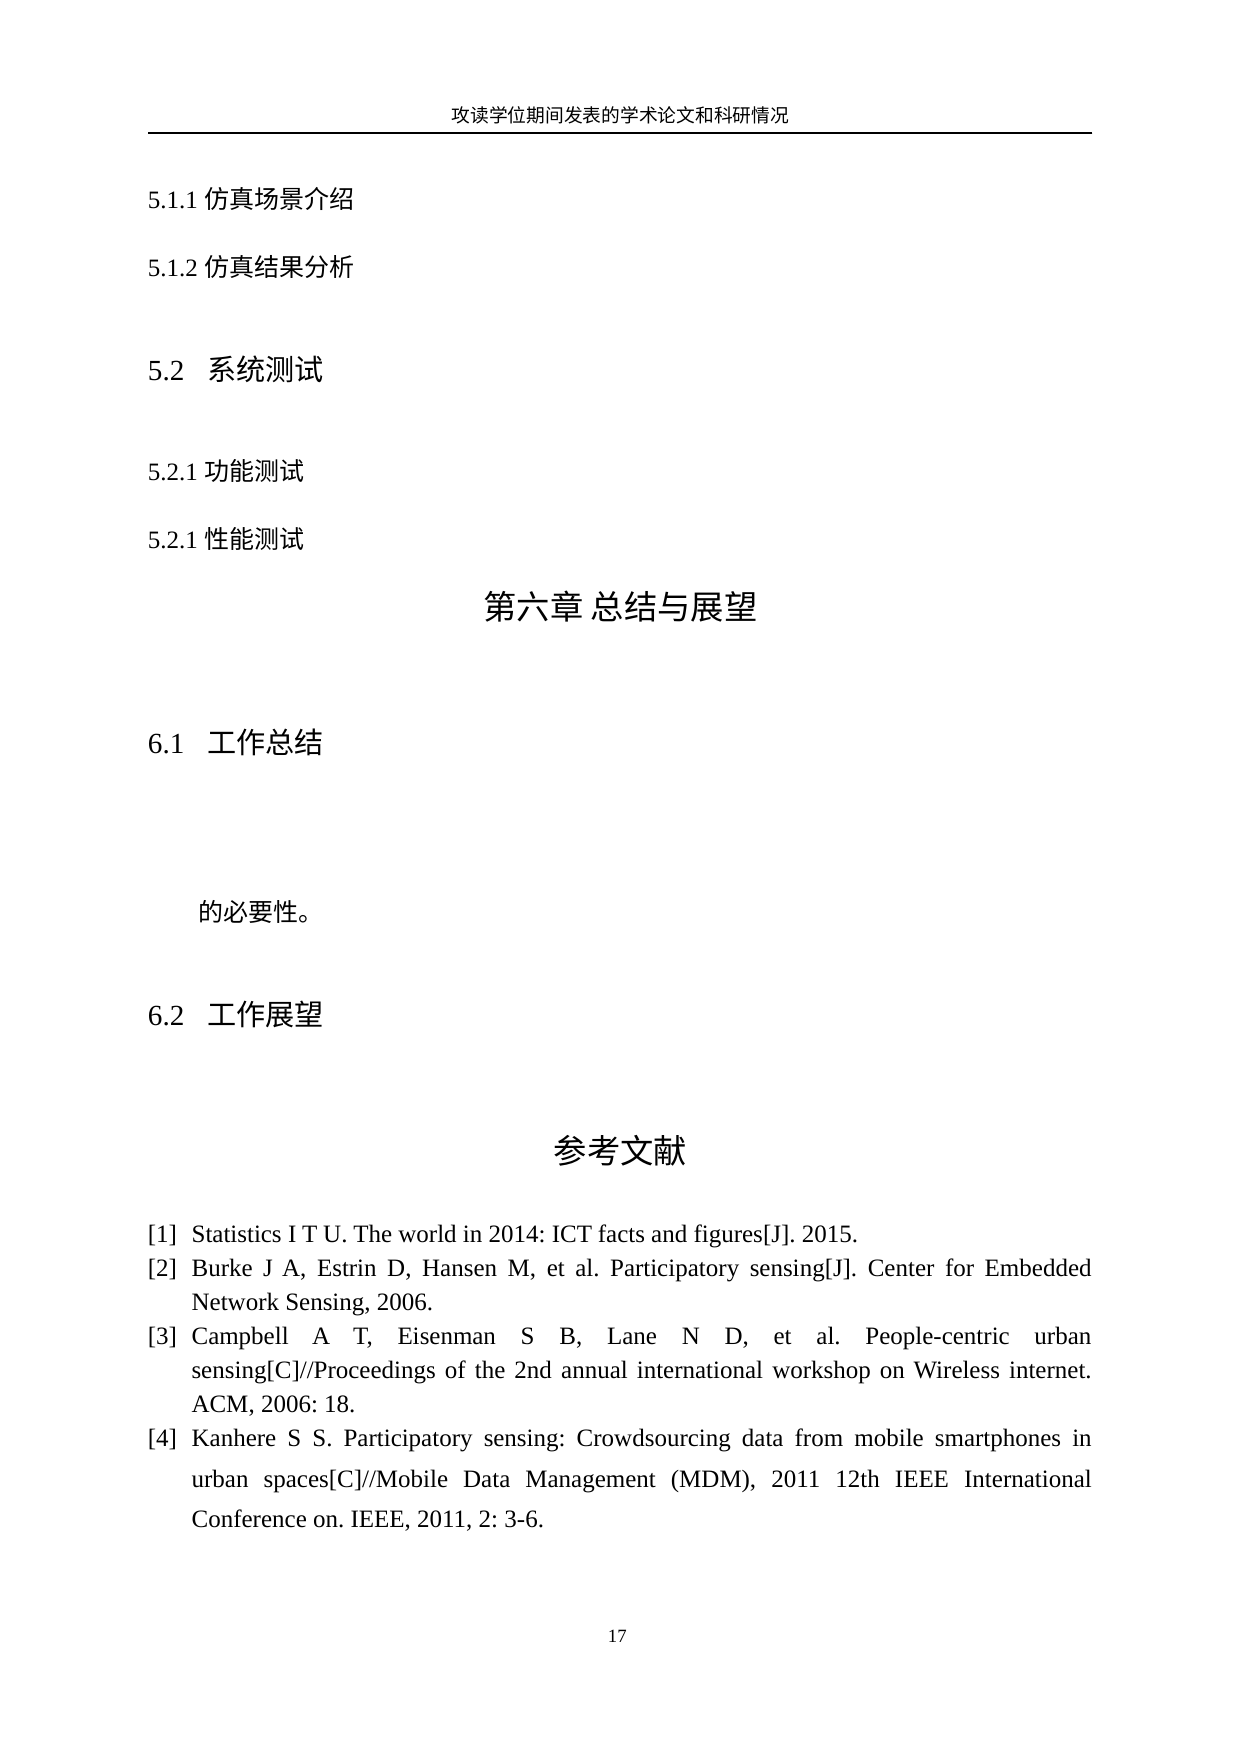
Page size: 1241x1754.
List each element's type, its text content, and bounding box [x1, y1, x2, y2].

subtitle 工作展望 [148, 979, 1092, 1047]
text 的必要性。 [148, 877, 1092, 945]
list Campbell A T, Eisenman S B, Lane N D, et al. People-centric urban sensing[C]//Proceedings of the 2nd annual international workshop on Wireless internet. ACM, 2006: 18. [148, 1318, 1092, 1420]
subtitle 系统测试 [148, 334, 1092, 402]
subtitle 5.1.1 仿真场景介绍 [148, 164, 1092, 232]
subtitle 参考文献 [148, 1115, 1092, 1183]
list Statistics I T U. The world in 2014: ICT facts and figures[J]. 2015. [148, 1217, 1092, 1251]
subtitle 5.2.1 功能测试 [148, 436, 1092, 503]
subtitle 工作总结 [148, 707, 1092, 775]
subtitle 5.2.1 性能测试 [148, 503, 1092, 571]
subtitle 第六章 总结与展望 [148, 571, 1092, 639]
list Burke J A, Estrin D, Hansen M, et al. Participatory sensing[J]. Center for Embedded Network Sensing, 2006. [148, 1251, 1092, 1318]
subtitle 5.1.2 仿真结果分析 [148, 232, 1092, 300]
list Kanhere S S. Participatory sensing: Crowdsourcing data from mobile smartphones in urban spaces[C]//Mobile Data Management (MDM), 2011 12th IEEE International Conference on. IEEE, 2011, 2: 3-6. [148, 1420, 1092, 1536]
